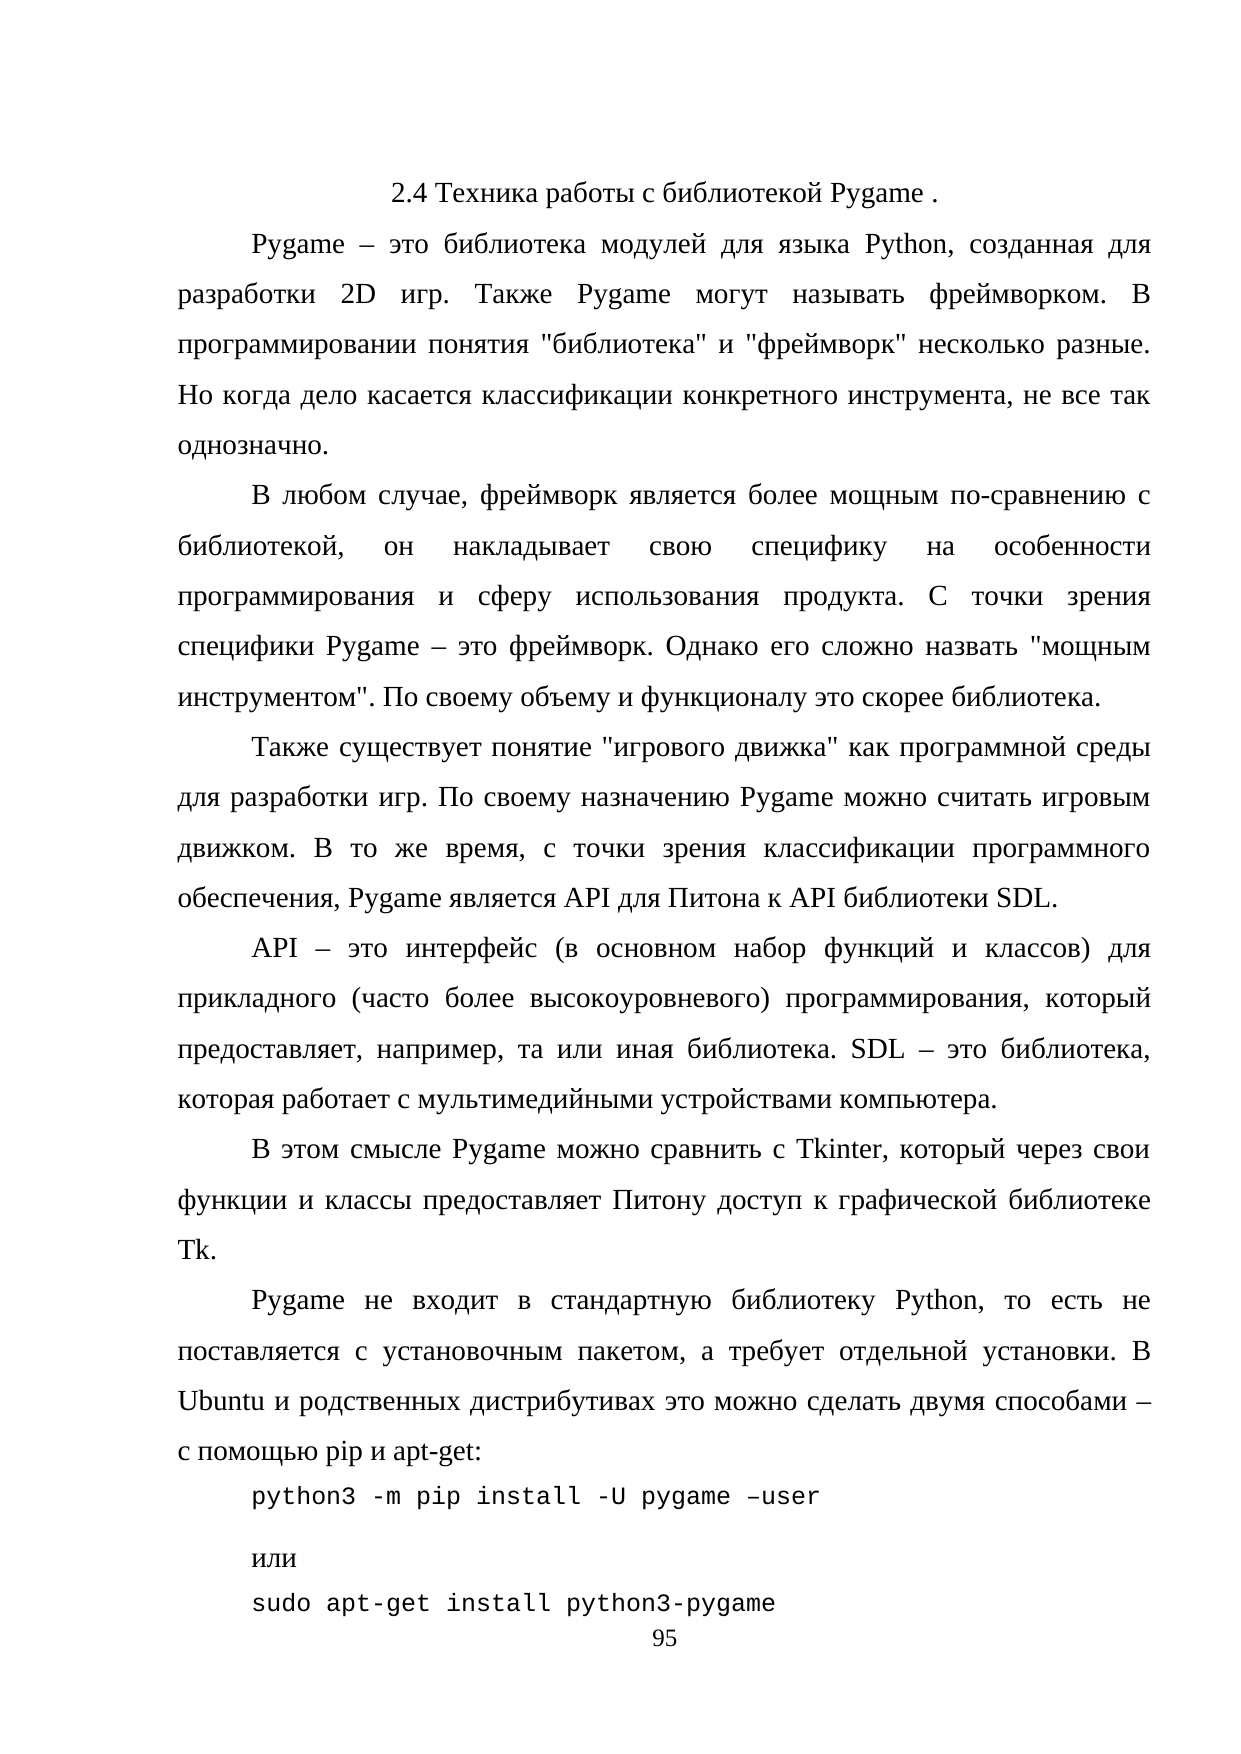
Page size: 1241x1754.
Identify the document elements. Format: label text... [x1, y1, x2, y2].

text API – это интерфейс (в основном набор функций и классов) для прикладного (часто более высокоуровневого) программирования, который предоставляет, например, та или иная библиотека. SDL – это библиотека, которая работает с мультимедийными устройствами компьютера. [177, 930, 1152, 1115]
text В любом случае, фреймворк является более мощным по-сравнению с библиотекой, он накладывает свою специфику на особенности программирования и сферу использования продукта. С точки зрения специфики Pygame – это фреймворк. Однако его сложно назвать "мощным инструментом". По своему объему и функционалу это скорее библиотека. [177, 477, 1152, 712]
text В этом смысле Pygame можно сравнить с Tkinter, который через свои функции и классы предоставляет Питону доступ к графической библиотеке Tk. [177, 1132, 1152, 1266]
text или [177, 1540, 1152, 1574]
text sudo apt-get install python3-pygame [177, 1591, 1152, 1619]
text Pygame не входит в стандартную библиотеку Python, то есть не поставляется с установочным пакетом, а требует отдельной установки. В Ubuntu и родственных дистрибутивах это можно сделать двумя способами – с помощью pip и apt-get: [177, 1282, 1152, 1467]
text python3 -m pip install -U pygame –user [177, 1484, 1152, 1512]
text Pygame – это библиотека модулей для языка Python, созданная для разработки 2D игр. Также Pygame могут называть фреймворком. В программировании понятия "библиотека" и "фреймворк" несколько разные. Но когда дело касается классификации конкретного инструмента, не все так однозначно. [177, 226, 1152, 461]
text Также существует понятие "игрового движка" как программной среды для разработки игр. По своему назначению Pygame можно считать игровым движком. В то же время, с точки зрения классификации программного обеспечения, Pygame является API для Питона к API библиотеки SDL. [177, 729, 1152, 913]
subtitle 2.4 Техника работы с библиотекой Pygame . [177, 176, 1152, 209]
